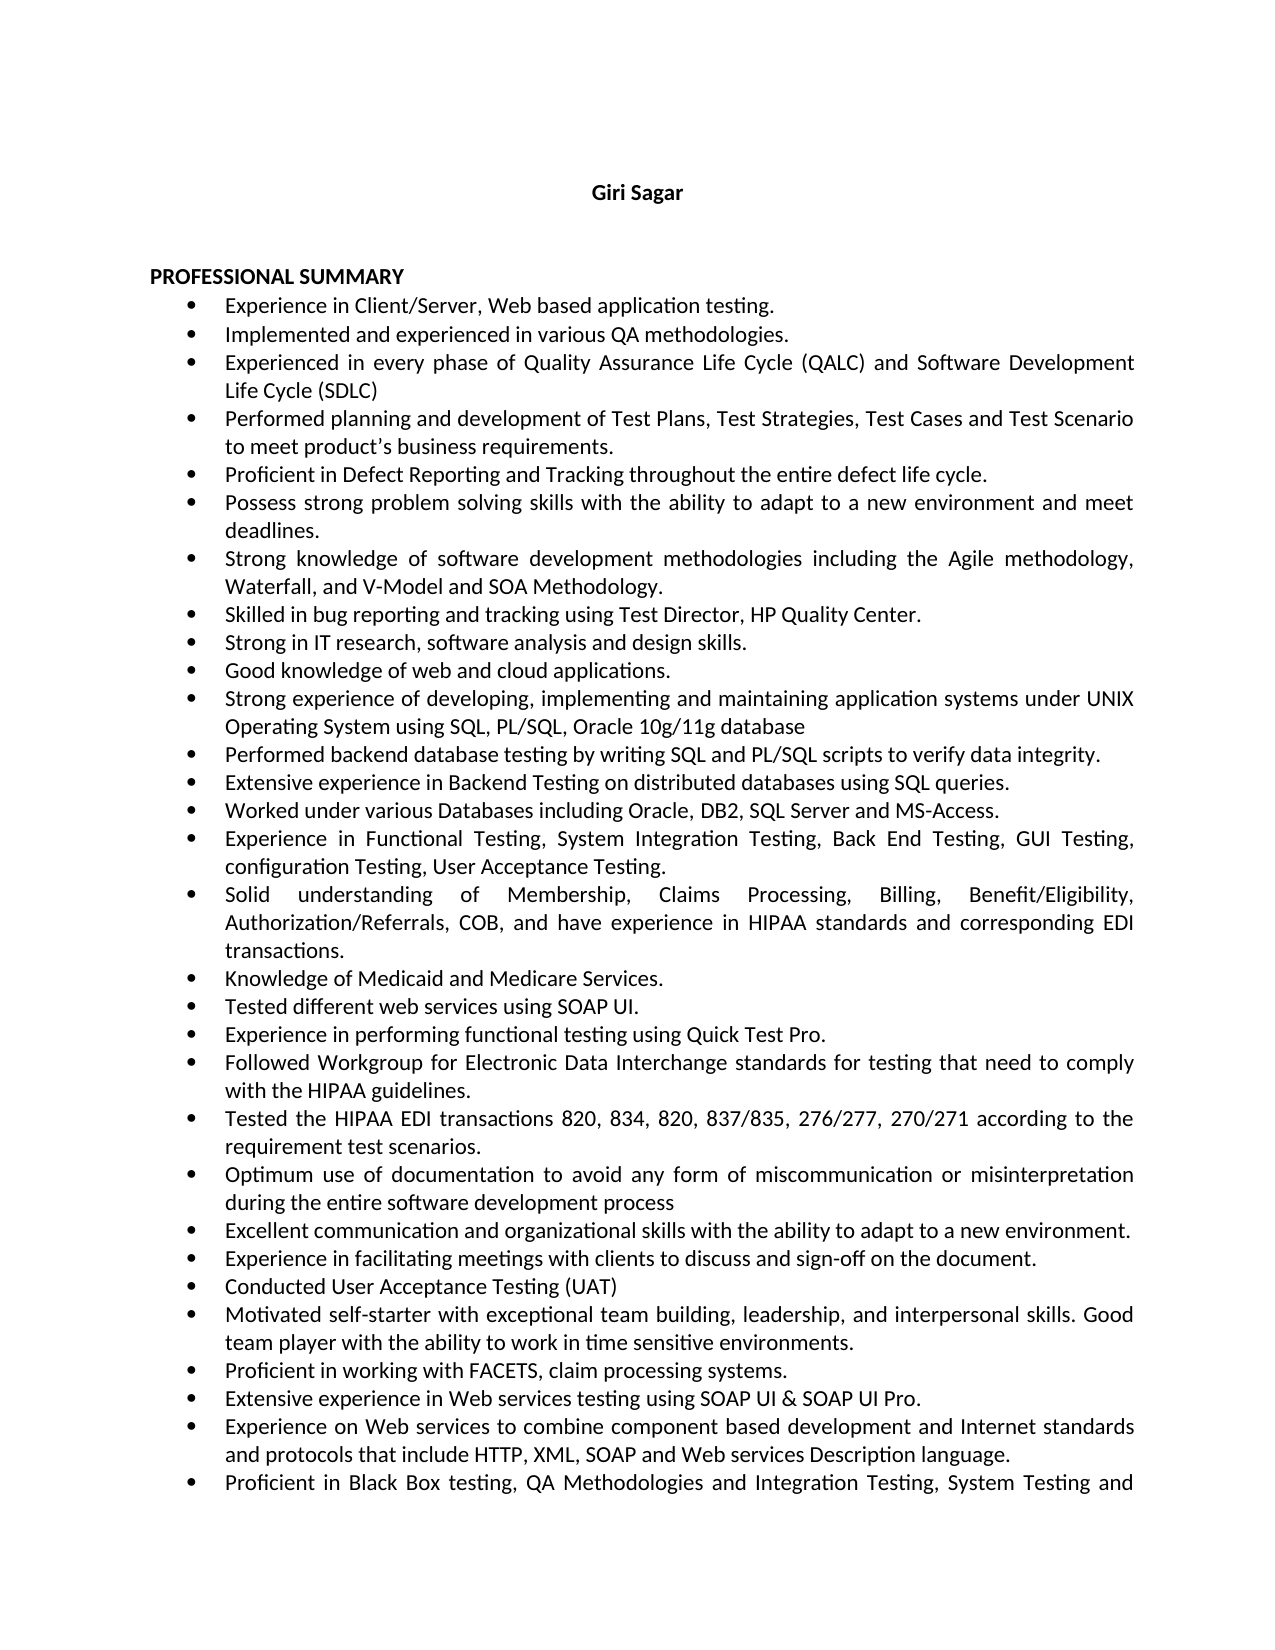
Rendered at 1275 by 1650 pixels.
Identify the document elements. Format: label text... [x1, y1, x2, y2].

text PROFESSIONAL SUMMARY [150, 262, 1125, 290]
text Giri Sagar [150, 178, 1125, 206]
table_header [149, 290, 1137, 1498]
